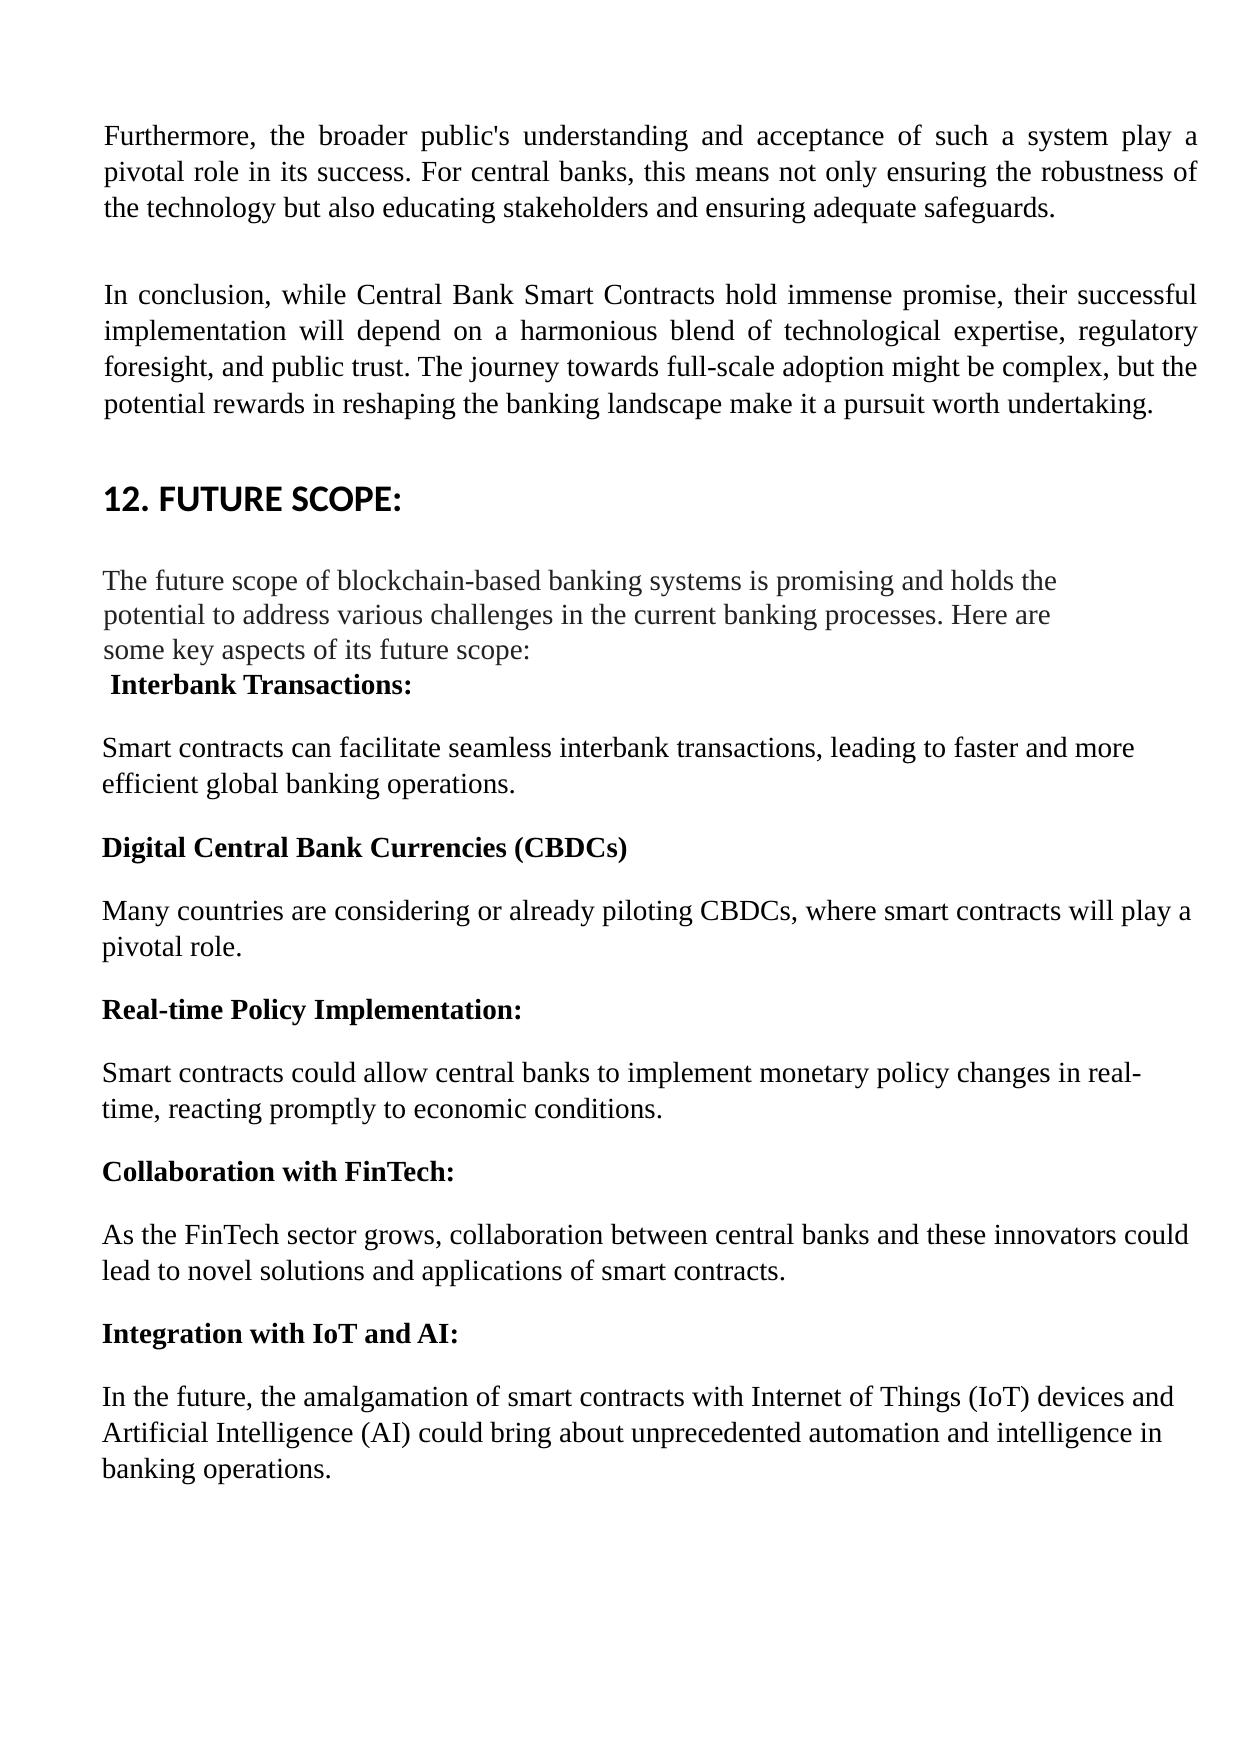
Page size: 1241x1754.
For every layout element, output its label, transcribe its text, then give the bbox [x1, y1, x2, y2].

text Many countries are considering or already piloting CBDCs, where smart contracts will play a pivotal role. [102, 893, 1199, 962]
text Real-time Policy Implementation: [102, 992, 1199, 1025]
text 12. FUTURE SCOPE: [102, 475, 1199, 521]
text In conclusion, while Central Bank Smart Contracts hold immense promise, their successful implementation will depend on a harmonious blend of technological expertise, regulatory foresight, and public trust. The journey towards full-scale adoption might be complex, but the potential rewards in reshaping the banking landscape make it a pursuit worth undertaking. [103, 277, 1199, 419]
text As the FinTech sector grows, collaboration between central banks and these innovators could lead to novel solutions and applications of smart contracts. [102, 1217, 1199, 1287]
text Interbank Transactions: [73, 667, 1199, 701]
text Smart contracts could allow central banks to implement monetary policy changes in real-time, reacting promptly to economic conditions. [102, 1055, 1199, 1124]
text Smart contracts can facilitate seamless interbank transactions, leading to faster and more efficient global banking operations. [102, 731, 1199, 800]
text In the future, the amalgamation of smart contracts with Internet of Things (IoT) devices and Artificial Intelligence (AI) could bring about unprecedented automation and intelligence in banking operations. [102, 1379, 1199, 1485]
text Digital Central Bank Currencies (CBDCs) [102, 830, 1199, 863]
text The future scope of blockchain-based banking systems is promising and holds the potential to address various challenges in the current banking processes. Here are some key aspects of its future scope: [102, 563, 1116, 666]
text Furthermore, the broader public's understanding and acceptance of such a system play a pivotal role in its success. For central banks, this means not only ensuring the robustness of the technology but also educating stakeholders and ensuring adequate safeguards. [103, 118, 1199, 224]
text Integration with IoT and AI: [102, 1316, 1199, 1350]
text Collaboration with FinTech: [102, 1154, 1199, 1188]
